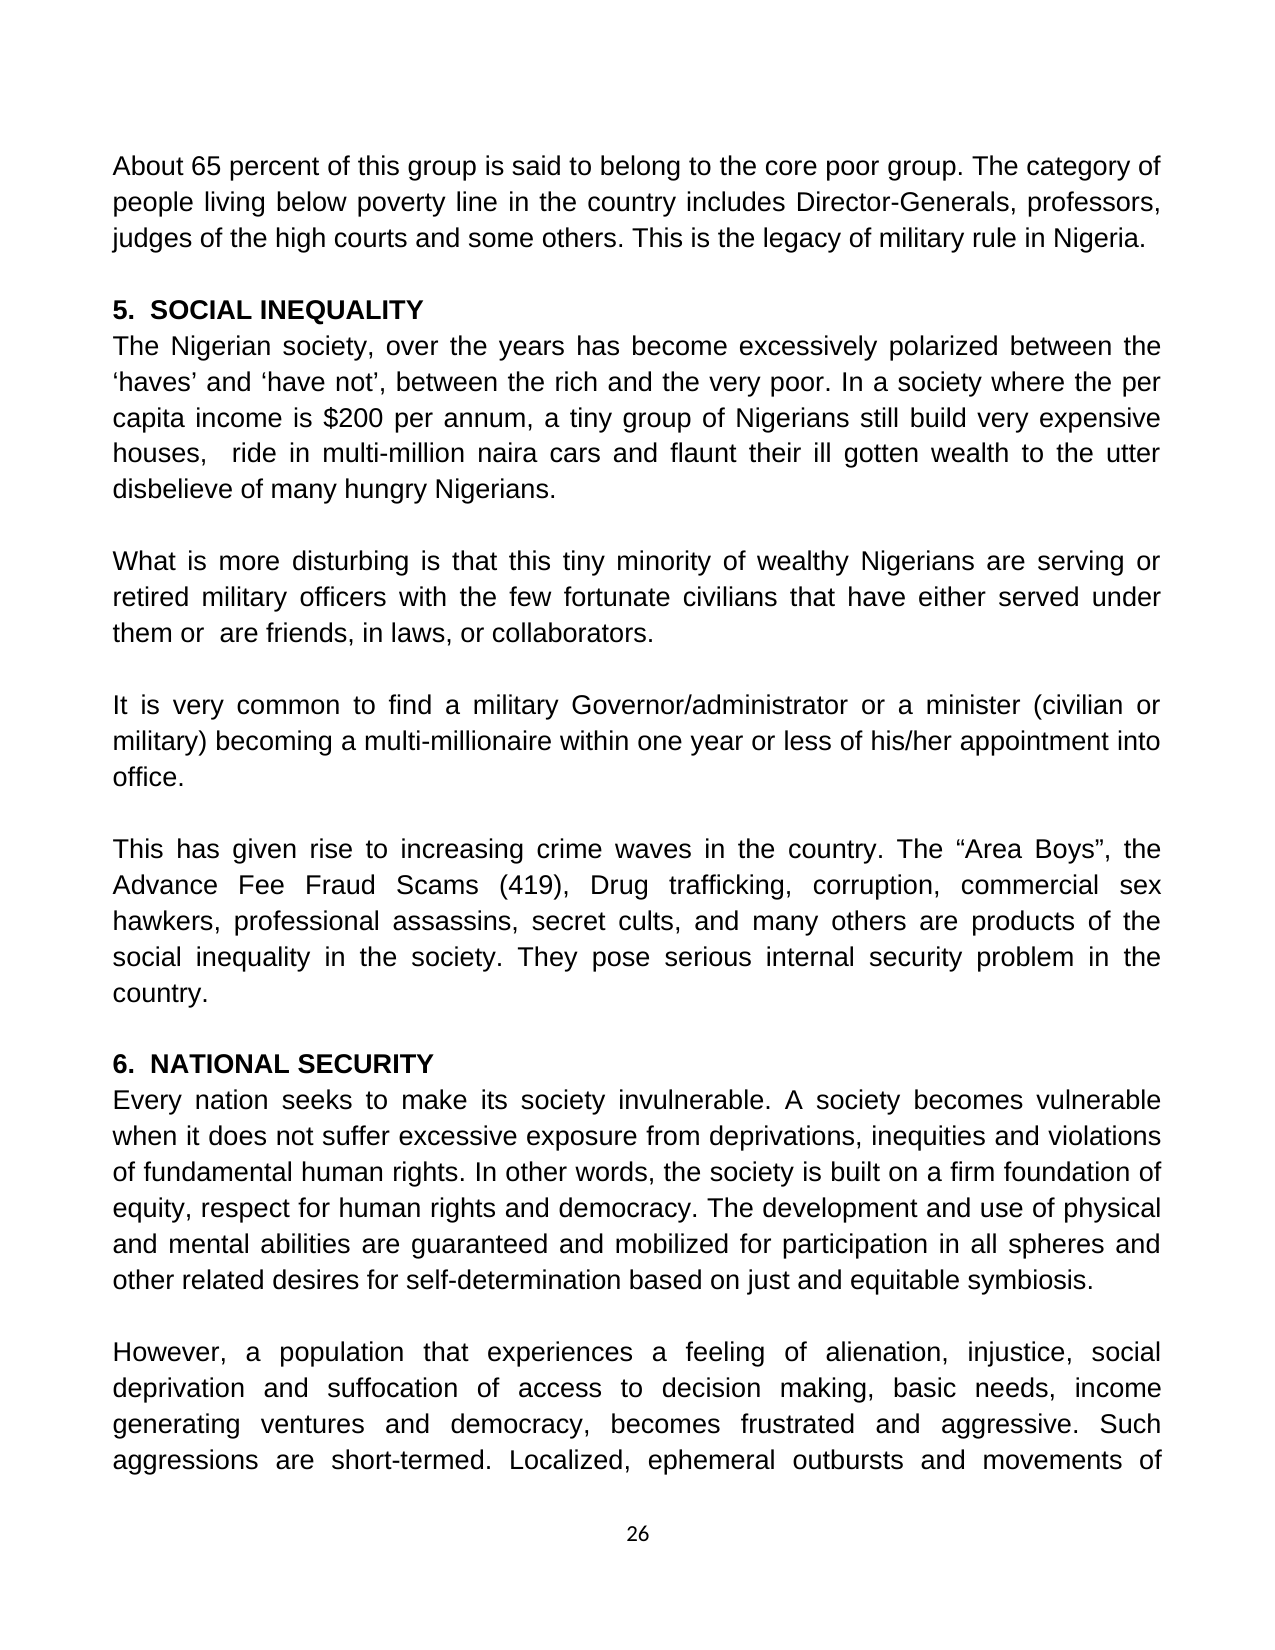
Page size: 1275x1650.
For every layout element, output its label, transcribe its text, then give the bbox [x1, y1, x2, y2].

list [112, 150, 1162, 253]
list It is very common to find a military Governor/administrator or a minister (civilian or military) becoming a multi-millionaire within one year or less of his/her appointment into office. [112, 689, 1162, 792]
list The Nigerian society, over the years has become excessively polarized between the ‘haves’ and ‘have not’, between the rich and the very poor. In a society where the per capita income is $200 per annum, a tiny group of Nigerians still build very expensive houses, ride in multi-million naira cars and flaunt their ill gotten wealth to the utter disbelieve of many hungry Nigerians. [112, 330, 1162, 505]
list What is more disturbing is that this tiny minority of wealthy Nigerians are serving or retired military officers with the few fortunate civilians that have either served under them or are friends, in laws, or collaborators. [112, 545, 1162, 648]
list Every nation seeks to make its society invulnerable. A society becomes vulnerable when it does not suffer excessive exposure from deprivations, inequities and violations of fundamental human rights. In other words, the society is built on a firm foundation of equity, respect for human rights and democracy. The development and use of physical and mental abilities are guaranteed and mobilized for participation in all spheres and other related desires for self-determination based on just and equitable symbiosis. [112, 1084, 1162, 1295]
list SOCIAL INEQUALITY [112, 294, 1162, 325]
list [112, 1336, 1162, 1475]
list This has given rise to increasing crime waves in the country. The “Area Boys”, the Advance Fee Fraud Scams (419), Drug trafficking, corruption, commercial sex hawkers, professional assassins, secret cults, and many others are products of the social inequality in the society. They pose serious internal security problem in the country. [112, 833, 1162, 1008]
list NATIONAL SECURITY [112, 1048, 1162, 1080]
